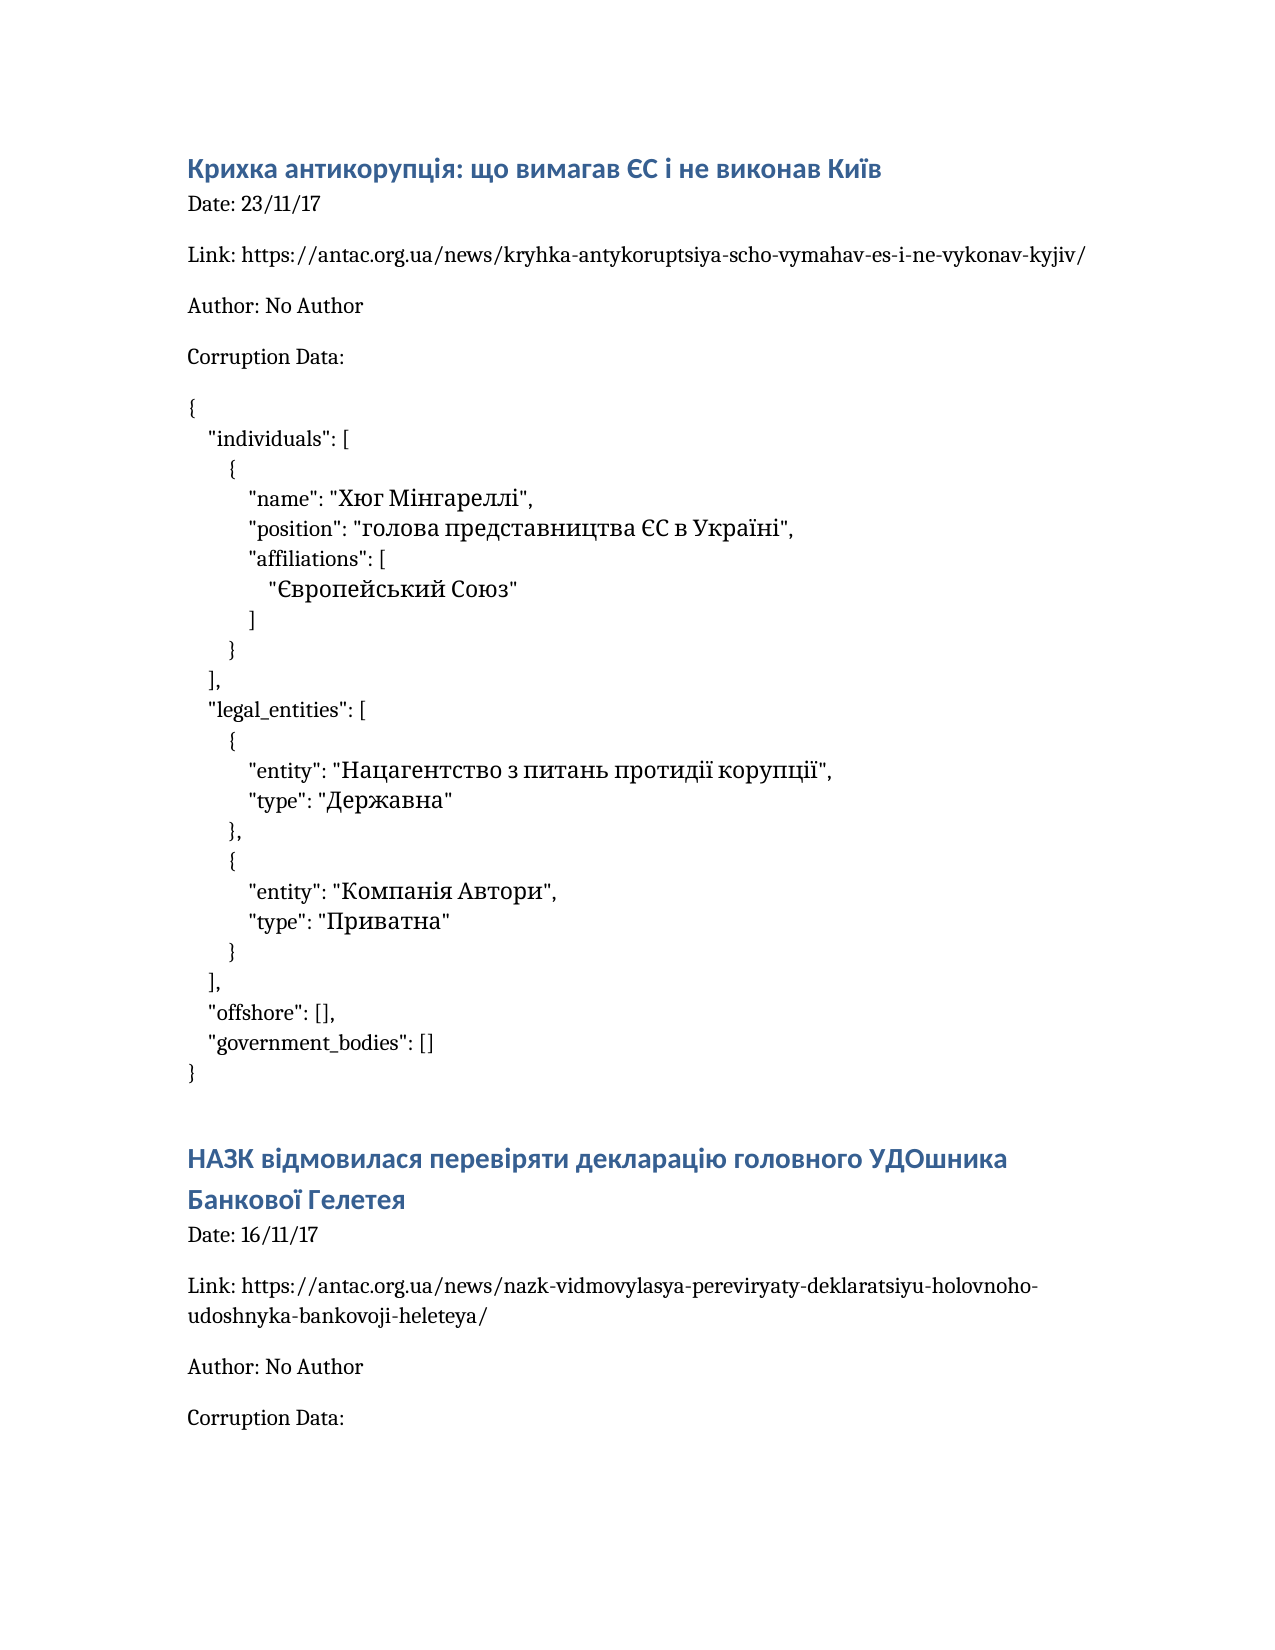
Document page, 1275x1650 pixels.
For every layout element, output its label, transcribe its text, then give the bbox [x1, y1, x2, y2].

text Author: No Author [187, 1354, 1087, 1380]
text { "individuals": [ { "name": "Хюг Мінгареллі", "position": "голова представництва ЄС в Україні", "affiliations": [ "Європейський Союз" ] } ], "legal_entities": [ { "entity": "Нацагентство з питань протидії корупції", "type": "Державна" }, { "entity": "Компанія Автори", "type": "Приватна" } ], "offshore": [], "government_bodies": [] } [187, 395, 1087, 1086]
text Corruption Data: [187, 344, 1087, 370]
text Date: 23/11/17 [187, 191, 1087, 217]
text Link: https://antac.org.ua/news/nazk-vidmovylasya-pereviryaty-deklaratsiyu-holovnoho-udoshnyka-bankovoji-heleteya/ [187, 1273, 1087, 1329]
text Author: No Author [187, 293, 1087, 319]
text Date: 16/11/17 [187, 1222, 1087, 1248]
text Corruption Data: [187, 1405, 1087, 1431]
subtitle Крихка антикорупція: що вимагав ЄС і не виконав Київ [187, 150, 1087, 186]
text Link: https://antac.org.ua/news/kryhka-antykoruptsiya-scho-vymahav-es-i-ne-vykonav-kyjiv/ [187, 242, 1087, 268]
subtitle НАЗК відмовилася перевіряти декларацію головного УДОшника Банкової Гелетея [187, 1140, 1087, 1216]
